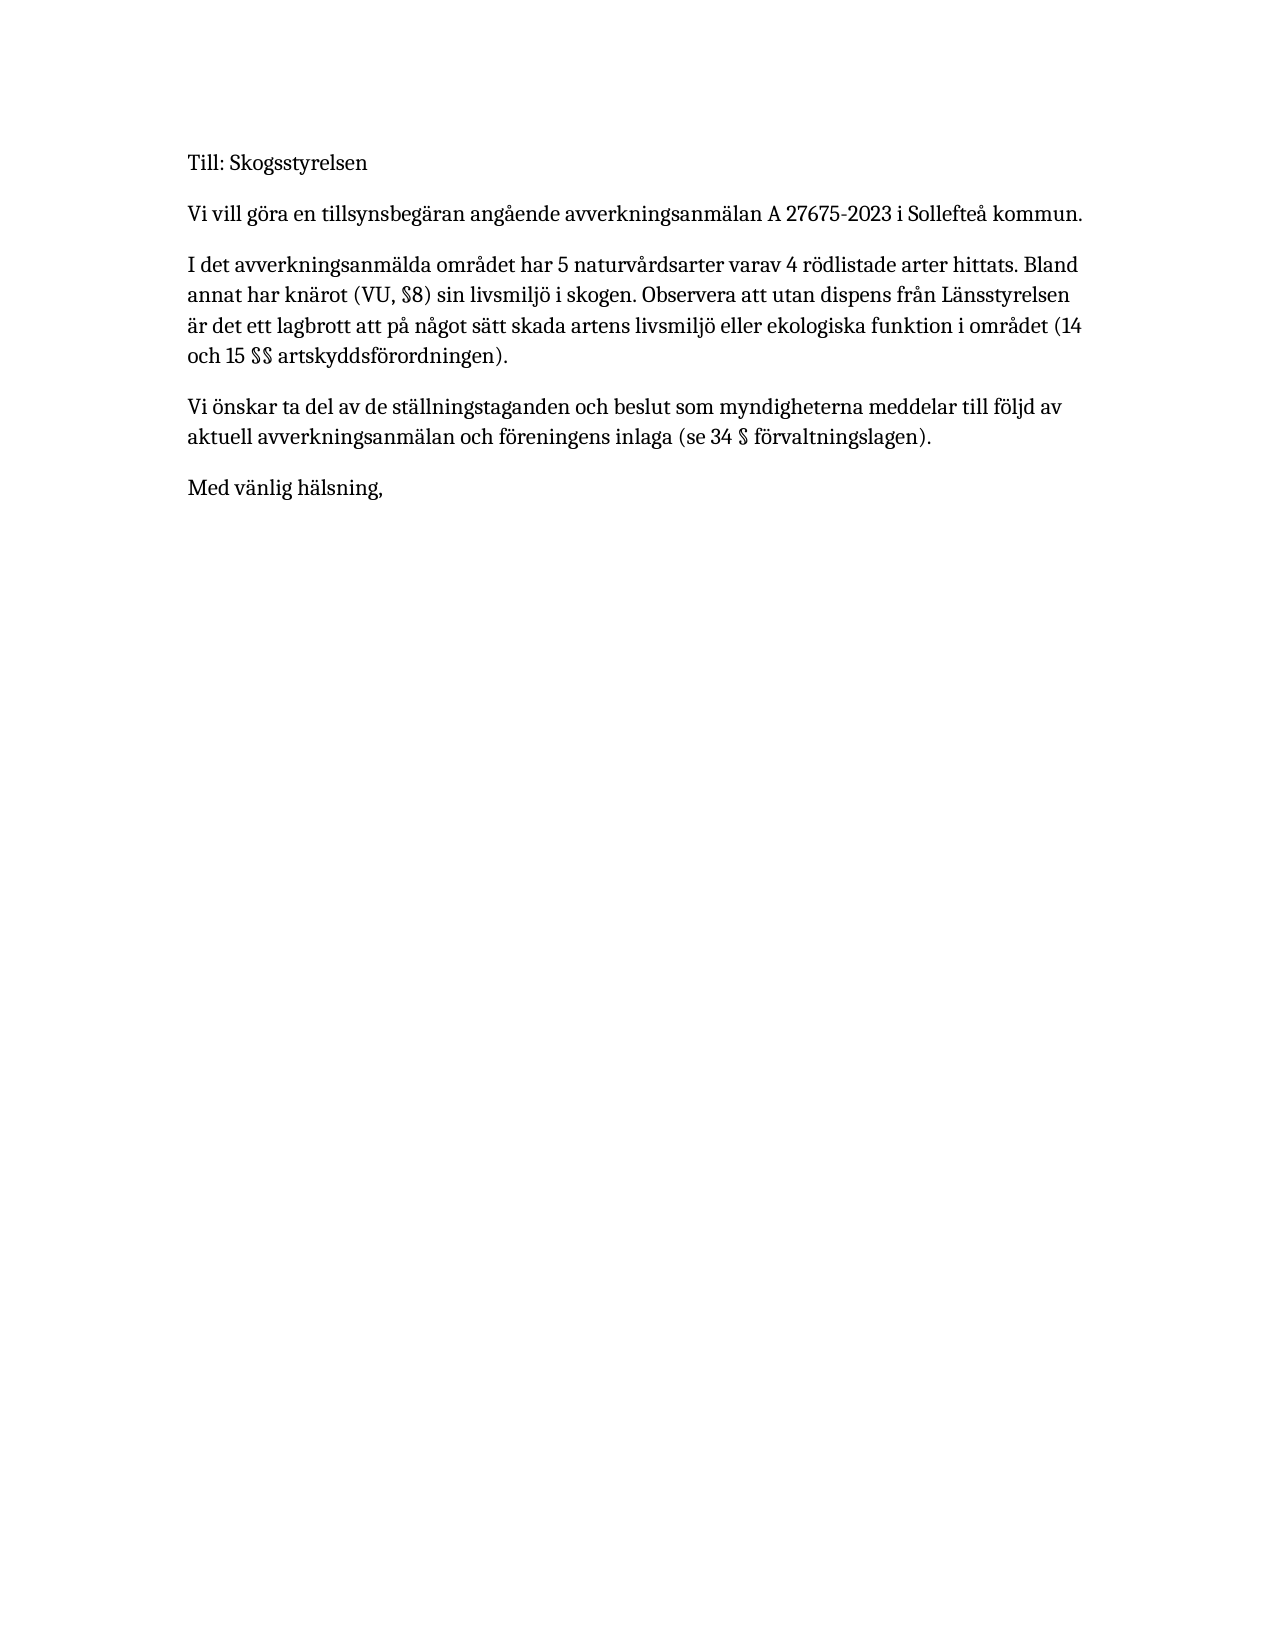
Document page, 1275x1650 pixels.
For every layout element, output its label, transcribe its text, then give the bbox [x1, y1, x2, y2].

text I det avverkningsanmälda området har 5 naturvårdsarter varav 4 rödlistade arter hittats. Bland annat har knärot (VU, §8) sin livsmiljö i skogen. Observera att utan dispens från Länsstyrelsen är det ett lagbrott att på något sätt skada artens livsmiljö eller ekologiska funktion i området (14 och 15 §§ artskyddsförordningen). [187, 252, 1087, 369]
text Vi vill göra en tillsynsbegäran angående avverkningsanmälan A 27675-2023 i Sollefteå kommun. [187, 201, 1087, 227]
text Med vänlig hälsning, [187, 475, 1087, 532]
text Till: Skogsstyrelsen [187, 150, 1087, 176]
text Vi önskar ta del av de ställningstaganden och beslut som myndigheterna meddelar till följd av aktuell avverkningsanmälan och föreningens inlaga (se 34 § förvaltningslagen). [187, 394, 1087, 450]
